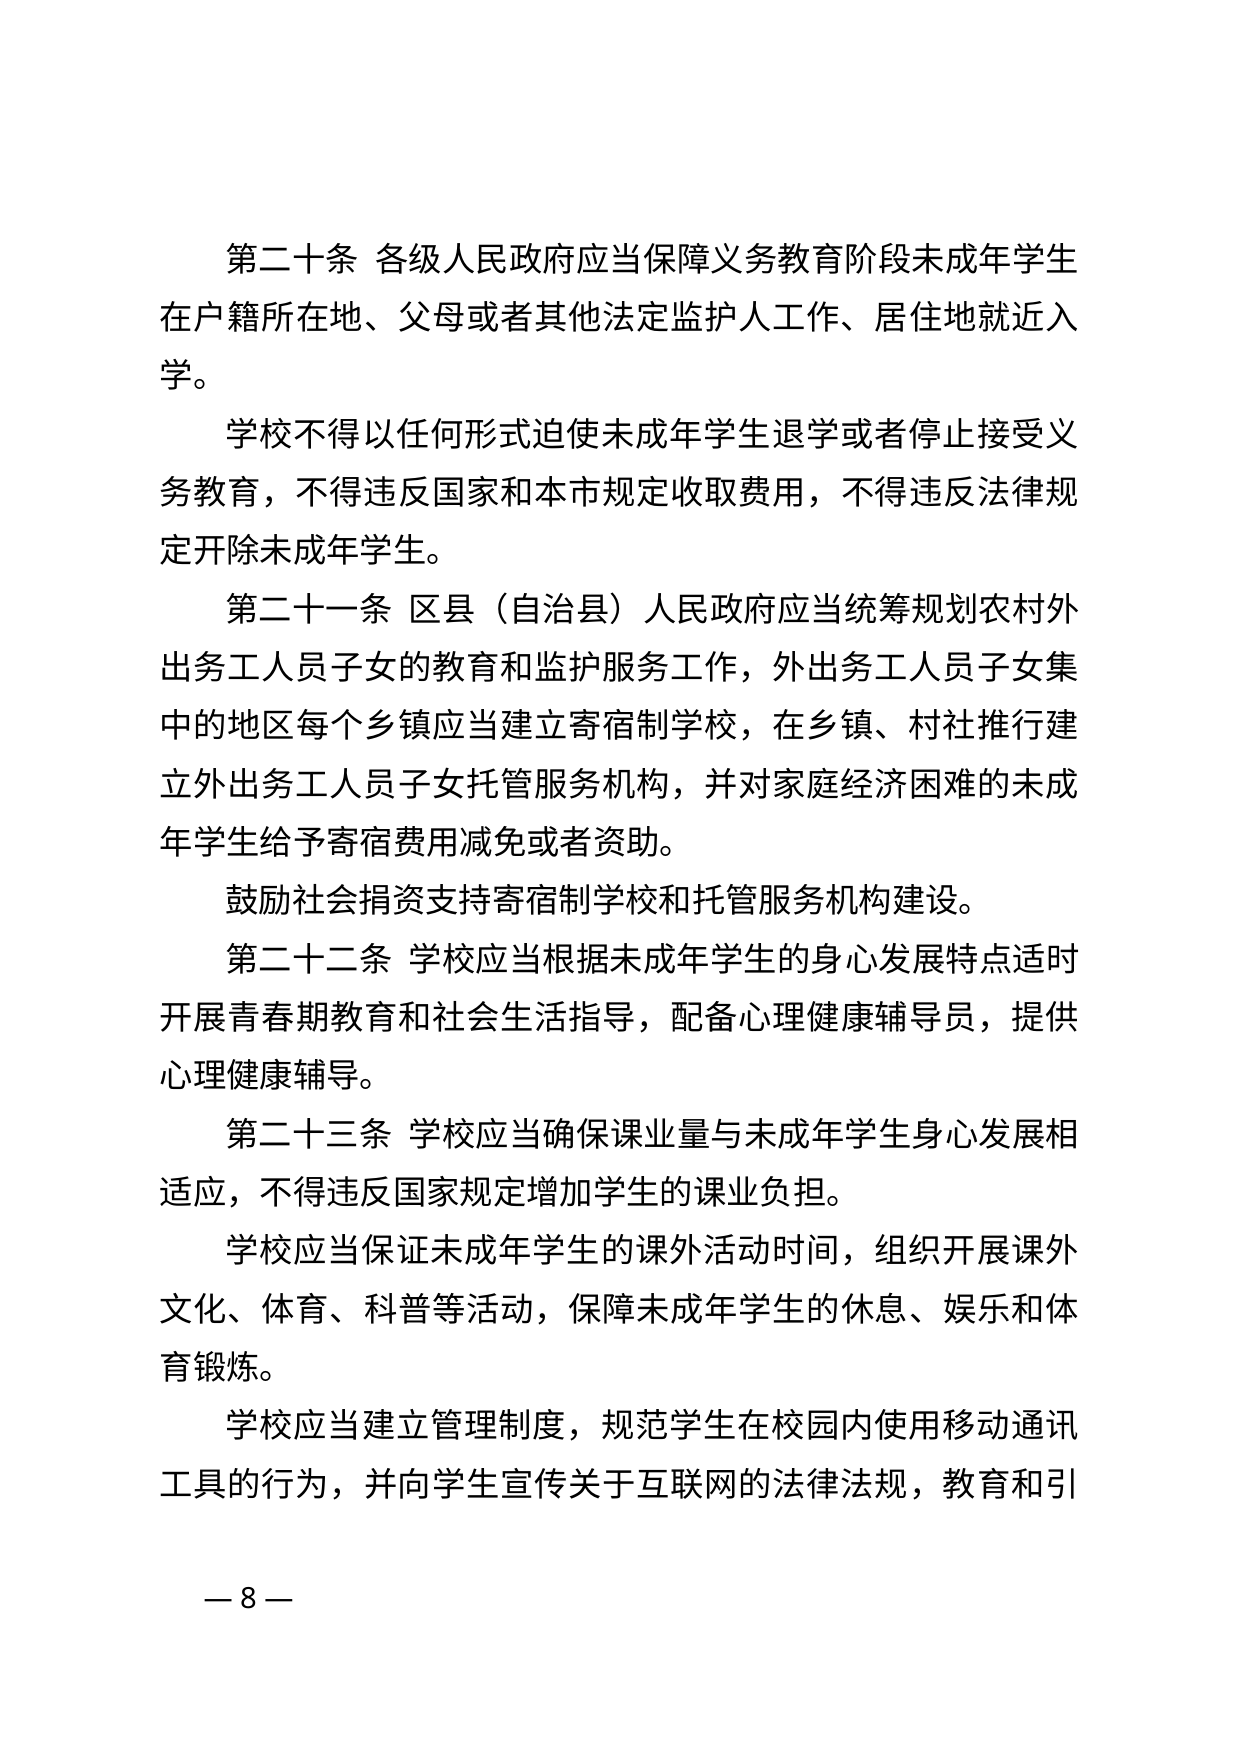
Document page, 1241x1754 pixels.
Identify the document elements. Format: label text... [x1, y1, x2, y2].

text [159, 1391, 1081, 1508]
text 第二十三条 学校应当确保课业量与未成年学生身心发展相适应，不得违反国家规定增加学生的课业负担。 [159, 1099, 1081, 1216]
text 学校应当保证未成年学生的课外活动时间，组织开展课外文化、体育、科普等活动，保障未成年学生的休息、娱乐和体育锻炼。 [159, 1216, 1081, 1391]
text 第二十一条 区县（自治县）人民政府应当统筹规划农村外出务工人员子女的教育和监护服务工作，外出务工人员子女集中的地区每个乡镇应当建立寄宿制学校，在乡镇、村社推行建立外出务工人员子女托管服务机构，并对家庭经济困难的未成年学生给予寄宿费用减免或者资助。 [159, 574, 1081, 866]
text 第二十二条 学校应当根据未成年学生的身心发展特点适时开展青春期教育和社会生活指导，配备心理健康辅导员，提供心理健康辅导。 [159, 924, 1081, 1099]
text 学校不得以任何形式迫使未成年学生退学或者停止接受义务教育，不得违反国家和本市规定收取费用，不得违反法律规定开除未成年学生。 [159, 399, 1081, 574]
text 鼓励社会捐资支持寄宿制学校和托管服务机构建设。 [159, 866, 1081, 924]
text 第二十条 各级人民政府应当保障义务教育阶段未成年学生在户籍所在地、父母或者其他法定监护人工作、居住地就近入学。 [159, 224, 1081, 399]
